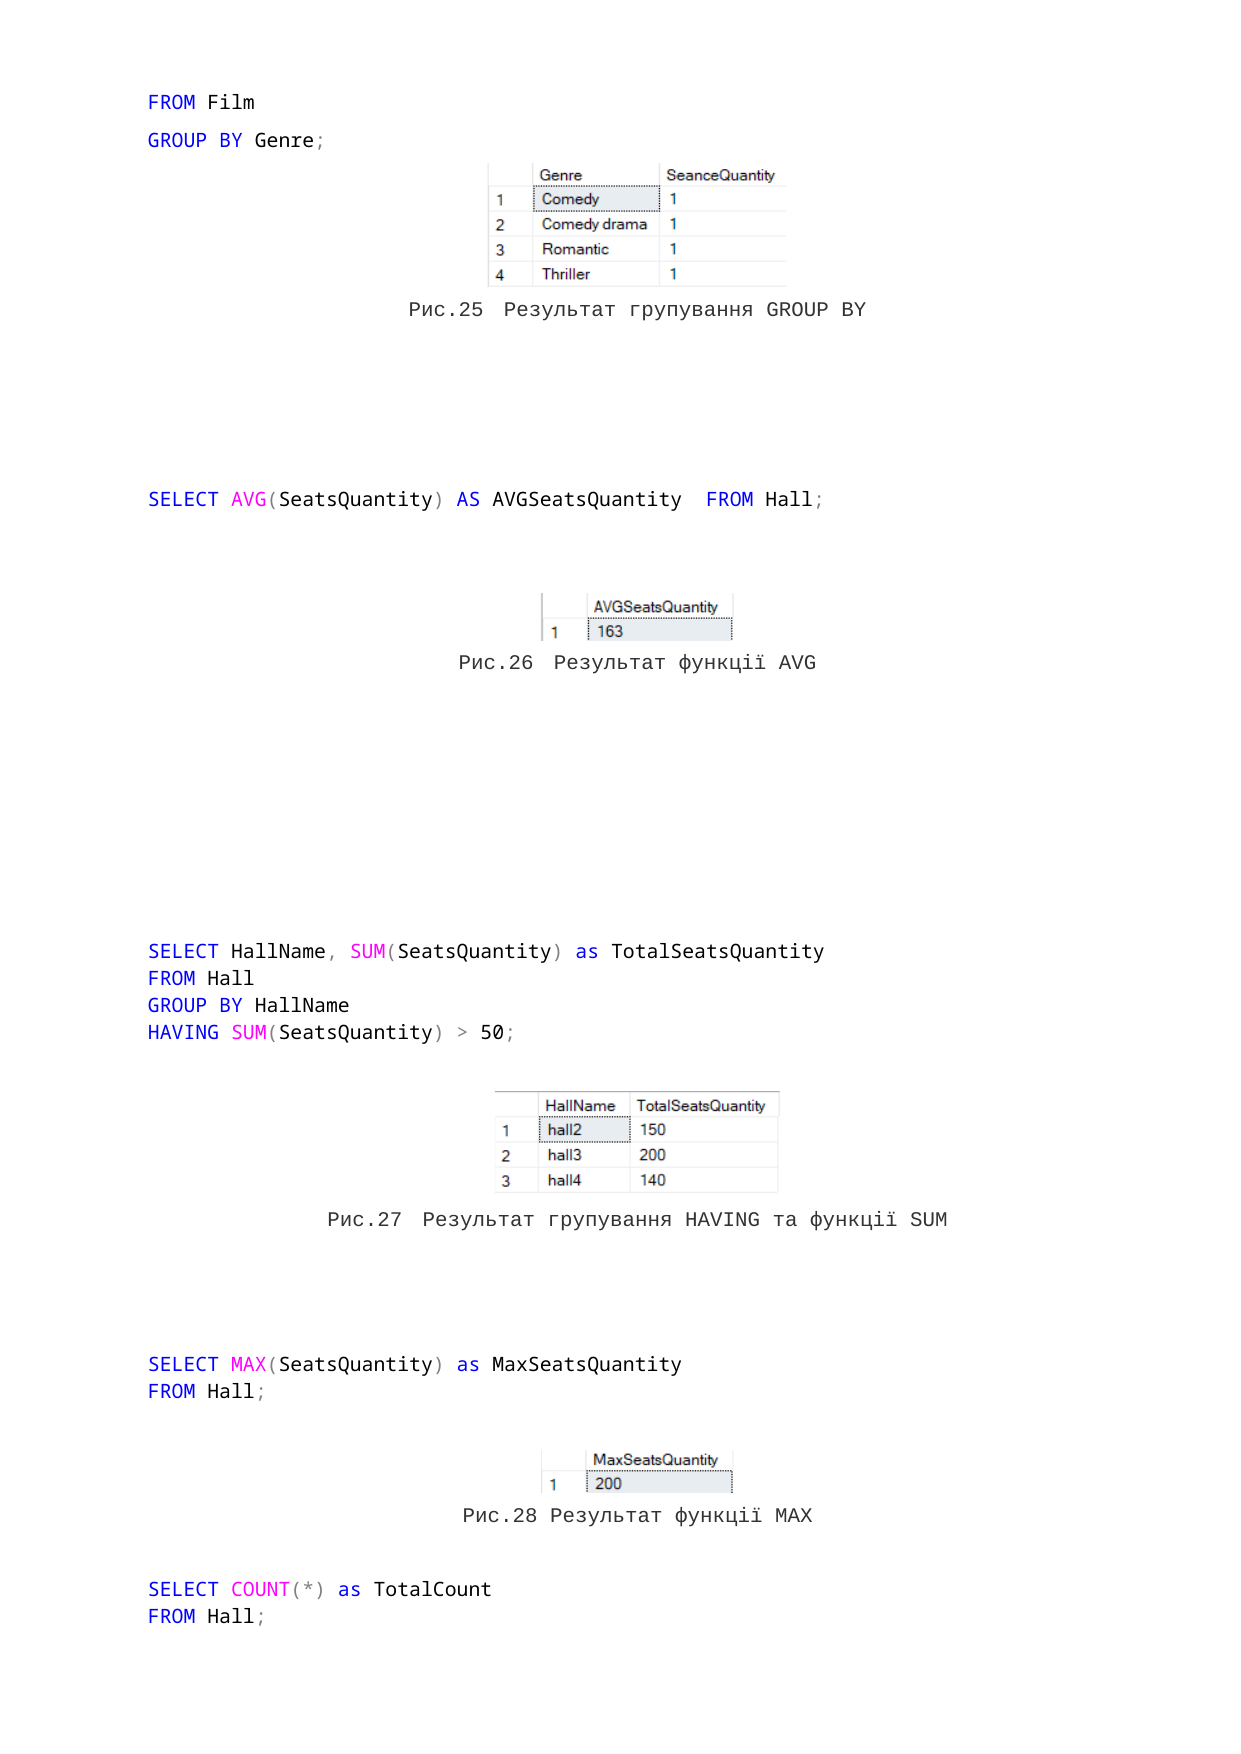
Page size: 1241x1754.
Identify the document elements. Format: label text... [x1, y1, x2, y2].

picture [494, 1091, 780, 1197]
text Рис.25 Результат групування GROUP BY [148, 297, 1127, 323]
text FROM Film [148, 88, 1152, 116]
text SELECT MAX(SeatsQuantity) as MaxSeatsQuantity [148, 1350, 1152, 1377]
text Рис.27 Результат групування HAVING та функції SUM [148, 1207, 1127, 1232]
text GROUP BY Genre; [148, 126, 1127, 153]
text SELECT HallName, SUM(SeatsQuantity) as TotalSeatsQuantity [148, 937, 1152, 964]
text HAVING SUM(SeatsQuantity) > 50; [148, 1018, 1152, 1045]
text Рис.26 Результат функції AVG [148, 651, 1127, 676]
text SELECT COUNT(*) as TotalCount [148, 1575, 1152, 1602]
text SELECT AVG(SeatsQuantity) AS AVGSeatsQuantity FROM Hall; [148, 485, 1152, 512]
picture [541, 1450, 734, 1493]
text FROM Hall; [148, 1602, 1152, 1629]
text FROM Hall [148, 964, 1152, 991]
picture [539, 593, 735, 641]
picture [487, 163, 787, 287]
text Рис.28 Результат функції MAX [148, 1503, 1127, 1529]
text GROUP BY HallName [148, 991, 1152, 1018]
text FROM Hall; [148, 1377, 1152, 1404]
